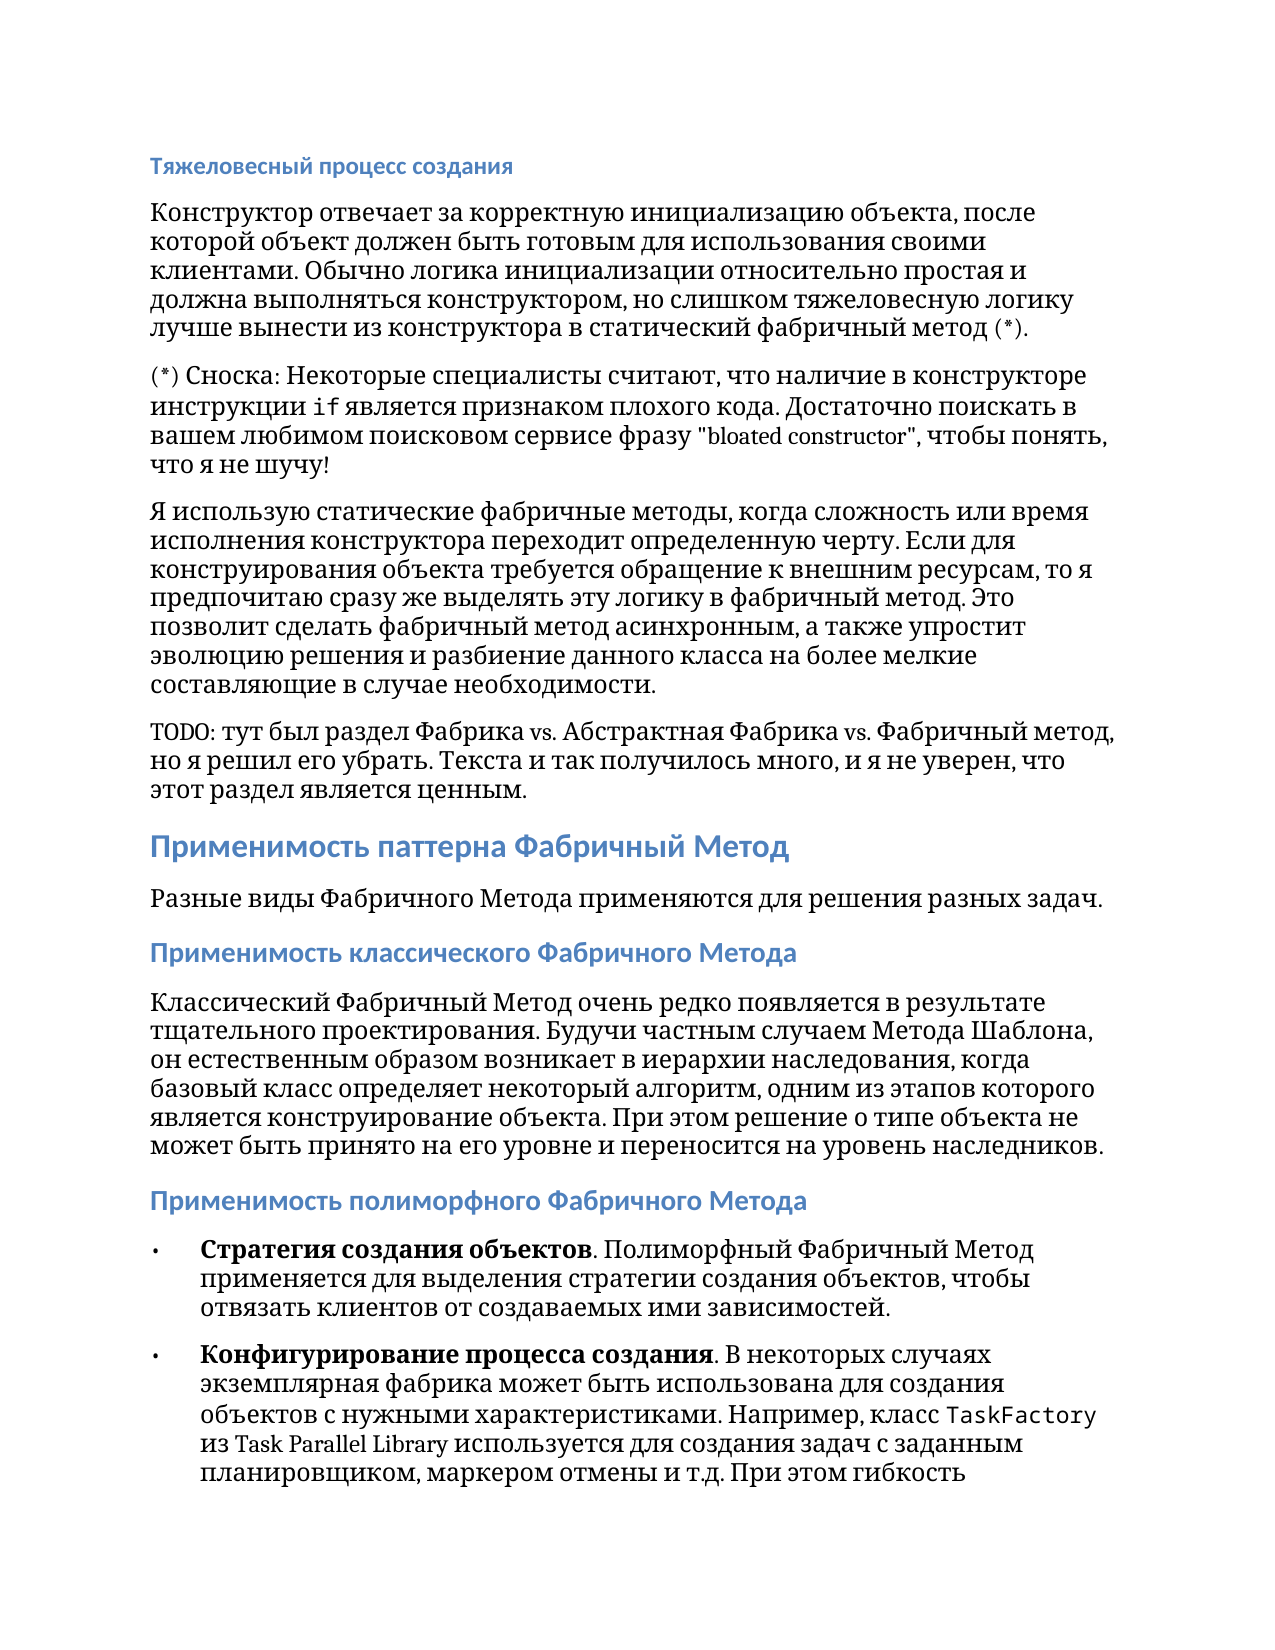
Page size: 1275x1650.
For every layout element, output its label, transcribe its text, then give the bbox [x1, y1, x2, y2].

text (*) Сноска: Некоторые специалисты считают, что наличие в конструкторе инструкции if является признаком плохого кода. Достаточно поискать в вашем любимом поисковом сервисе фразу "bloated constructor", чтобы понять, что я не шучу! [150, 362, 1125, 479]
subtitle Тяжеловесный процесс создания [150, 150, 1125, 181]
subtitle Применимость полиморфного Фабричного Метода [150, 1182, 1125, 1217]
text Классический Фабричный Метод очень редко появляется в результате тщательного проектирования. Будучи частным случаем Метода Шаблона, он естественным образом возникает в иерархии наследования, когда базовый класс определяет некоторый алгоритм, одним из этапов которого является конструирование объекта. При этом решение о типе объекта не может быть принято на его уровне и переносится на уровень наследников. [150, 988, 1125, 1161]
subtitle Применимость паттерна Фабричный Метод [150, 825, 1125, 866]
text Конструктор отвечает за корректную инициализацию объекта, после которой объект должен быть готовым для использования своими клиентами. Обычно логика инициализации относительно простая и должна выполняться конструктором, но слишком тяжеловесную логику лучше вынести из конструктора в статический фабричный метод (*). [150, 199, 1125, 343]
list Стратегия создания объектов. Полиморфный Фабричный Метод применяется для выделения стратегии создания объектов, чтобы отвязать клиентов от создаваемых ими зависимостей. [150, 1236, 1125, 1322]
text TODO: тут был раздел Фабрика vs. Абстрактная Фабрика vs. Фабричный метод, но я решил его убрать. Текста и так получилось много, и я не уверен, что этот раздел является ценным. [150, 718, 1125, 804]
subtitle Применимость классического Фабричного Метода [150, 934, 1125, 970]
text Разные виды Фабричного Метода применяются для решения разных задач. [150, 884, 1125, 913]
text Я использую статические фабричные методы, когда сложность или время исполнения конструктора переходит определенную черту. Если для конструирования объекта требуется обращение к внешним ресурсам, то я предпочитаю сразу же выделять эту логику в фабричный метод. Это позволит сделать фабричный метод асинхронным, а также упростит эволюцию решения и разбиение данного класса на более мелкие составляющие в случае необходимости. [150, 498, 1125, 699]
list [150, 1341, 1125, 1487]
